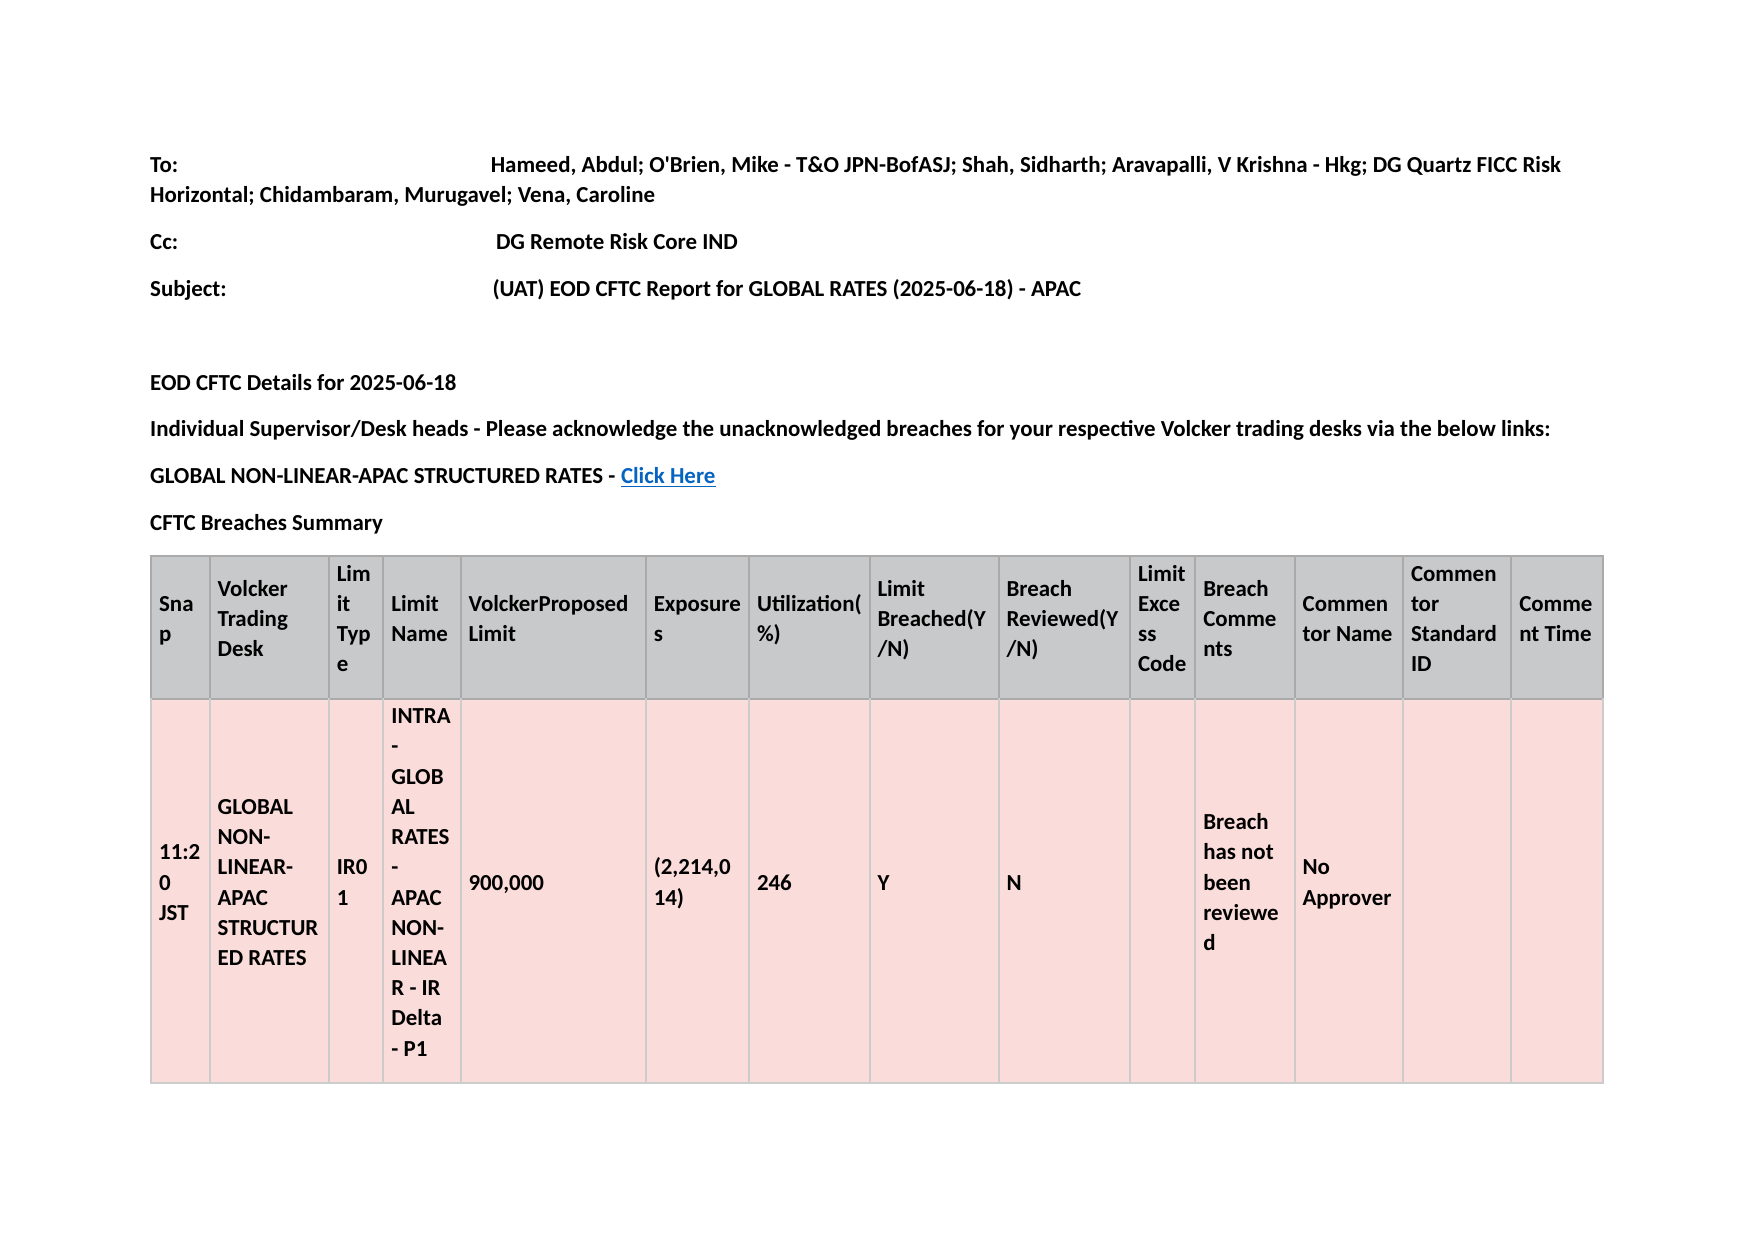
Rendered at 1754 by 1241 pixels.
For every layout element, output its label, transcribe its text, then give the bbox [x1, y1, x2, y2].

table_cell IR01 [330, 700, 382, 1082]
text Individual Supervisor/Desk heads - Please acknowledge the unacknowledged breaches for your respective Volcker trading desks via the below links: [150, 414, 1604, 443]
text Cc: DG Remote Risk Core IND [150, 227, 1604, 255]
table_header Breach Reviewed(Y/N) [1000, 557, 1129, 698]
table_header Breach Comments [1196, 557, 1294, 698]
table_header Volcker Trading Desk [211, 557, 328, 698]
table_cell N [1000, 700, 1129, 1082]
table_header Utilization(%) [750, 557, 869, 698]
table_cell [211, 700, 328, 1082]
table_cell [1131, 700, 1194, 1082]
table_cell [1196, 700, 1294, 1082]
table_header VolckerProposedLimit [462, 557, 645, 698]
table_cell [1512, 700, 1602, 1082]
text To: Hameed, Abdul; O'Brien, Mike - T&O JPN-BofASJ; Shah, Sidharth; Aravapalli, V Krishna - Hkg; DG Quartz FICC Risk Horizontal; Chidambaram, Murugavel; Vena, Caroline [150, 150, 1604, 208]
table_header Commentor Standard ID [1404, 557, 1510, 698]
table_cell No Approver [1296, 700, 1402, 1082]
table_header Limit Type [330, 557, 382, 698]
table_header Limit Breached(Y/N) [871, 557, 998, 698]
table_cell Y [871, 700, 998, 1082]
table_cell (2,214,014) [647, 700, 748, 1082]
table_cell [1404, 700, 1510, 1082]
table_cell 11:20 JST [152, 700, 209, 1082]
table_cell 246 [750, 700, 869, 1082]
table_header Comment Time [1512, 557, 1602, 698]
text EOD CFTC Details for 2025-06-18 [150, 368, 1604, 396]
text CFTC Breaches Summary [150, 508, 1604, 536]
table_header Commentor Name [1296, 557, 1402, 698]
table_header Limit Excess Code [1131, 557, 1194, 698]
table_header Exposures [647, 557, 748, 698]
table_header Snap [152, 557, 209, 698]
text Subject: (UAT) EOD CFTC Report for GLOBAL RATES (2025-06-18) - APAC [150, 274, 1604, 302]
table_cell INTRA - GLOBAL RATES - APAC NON-LINEAR - IR Delta - P1 [384, 700, 460, 1082]
table_header Limit Name [384, 557, 460, 698]
text GLOBAL NON-LINEAR-APAC STRUCTURED RATES - Click Here [150, 461, 1604, 489]
table_cell 900,000 [462, 700, 645, 1082]
